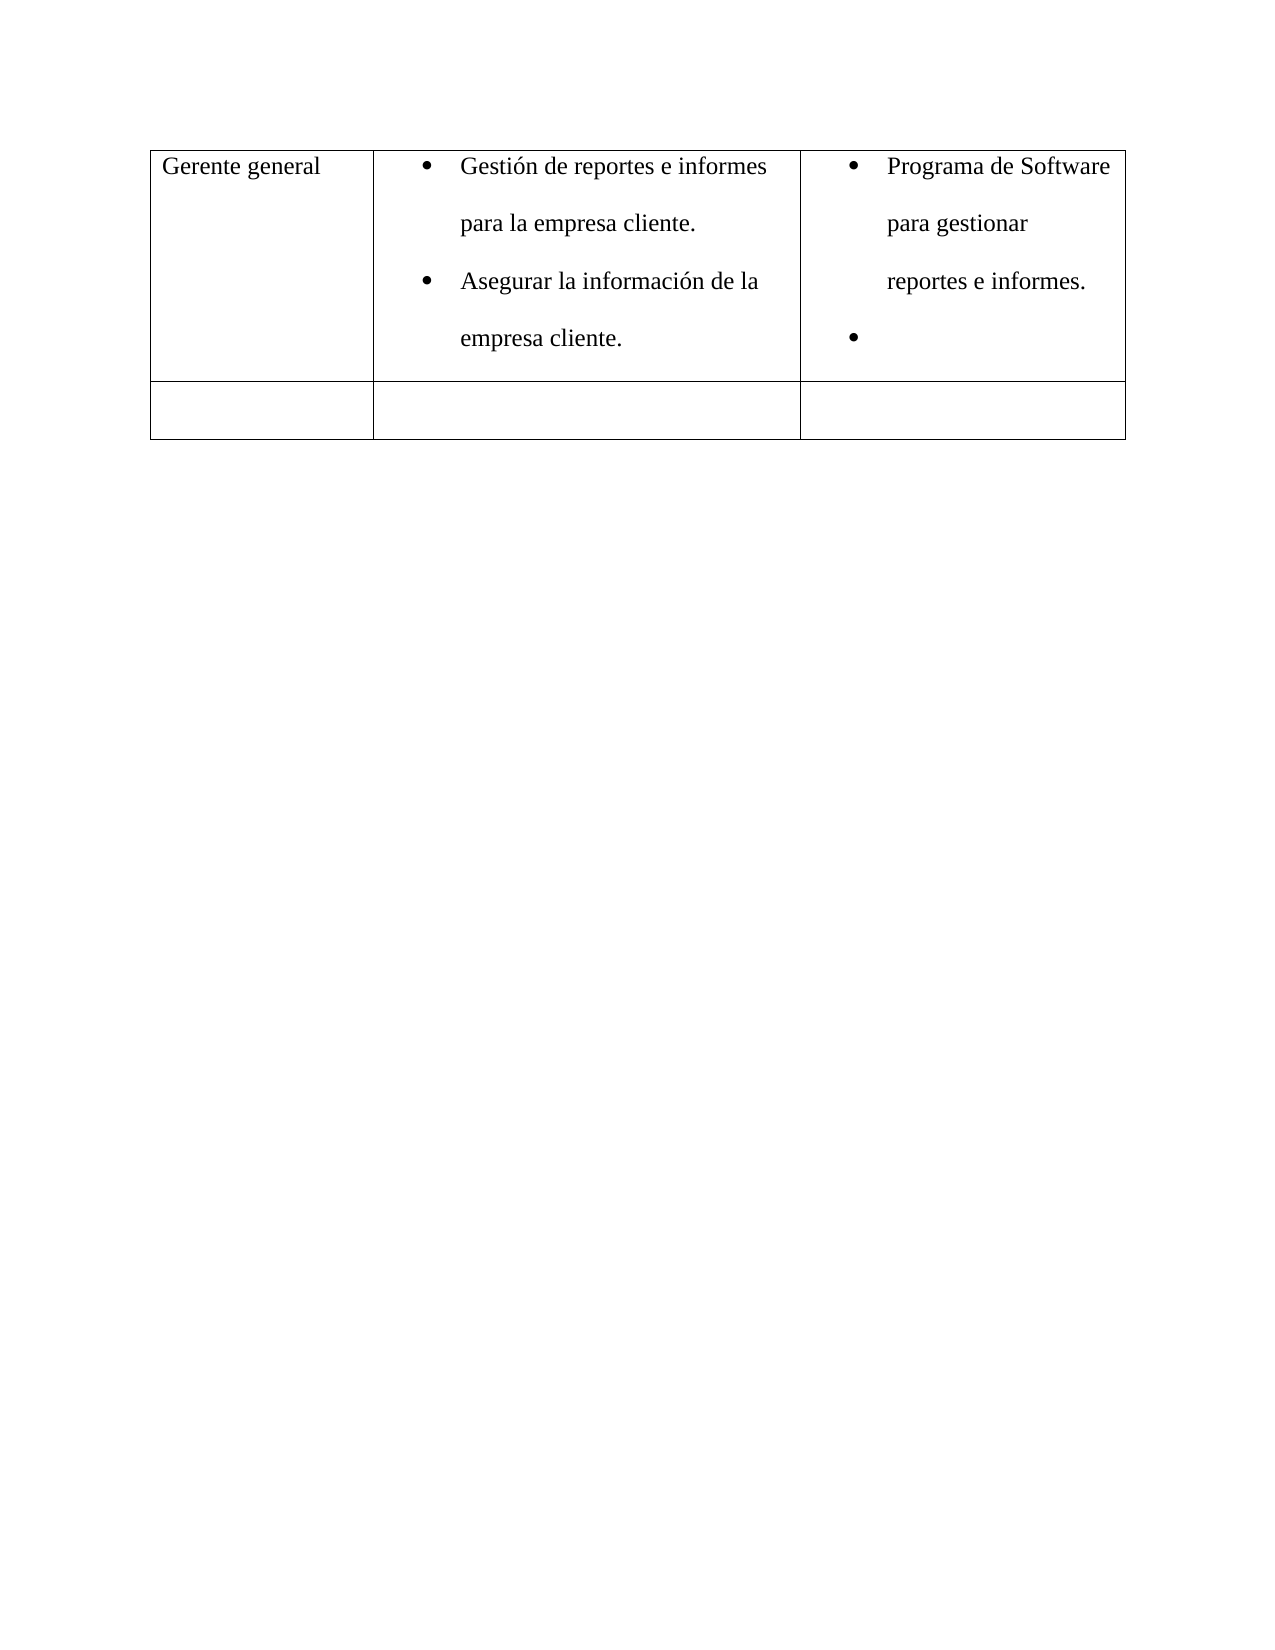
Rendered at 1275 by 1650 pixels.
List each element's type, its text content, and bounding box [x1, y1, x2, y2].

table_cell Programa de Software para gestionar reportes e informes. [801, 151, 1125, 381]
table_cell [801, 382, 1125, 439]
table_cell Gerente general [151, 151, 373, 381]
table_cell [151, 382, 373, 439]
table_cell Gestión de reportes e informes para la empresa cliente. Asegurar la información de la empresa cliente. [374, 151, 800, 381]
table_cell [374, 382, 800, 439]
